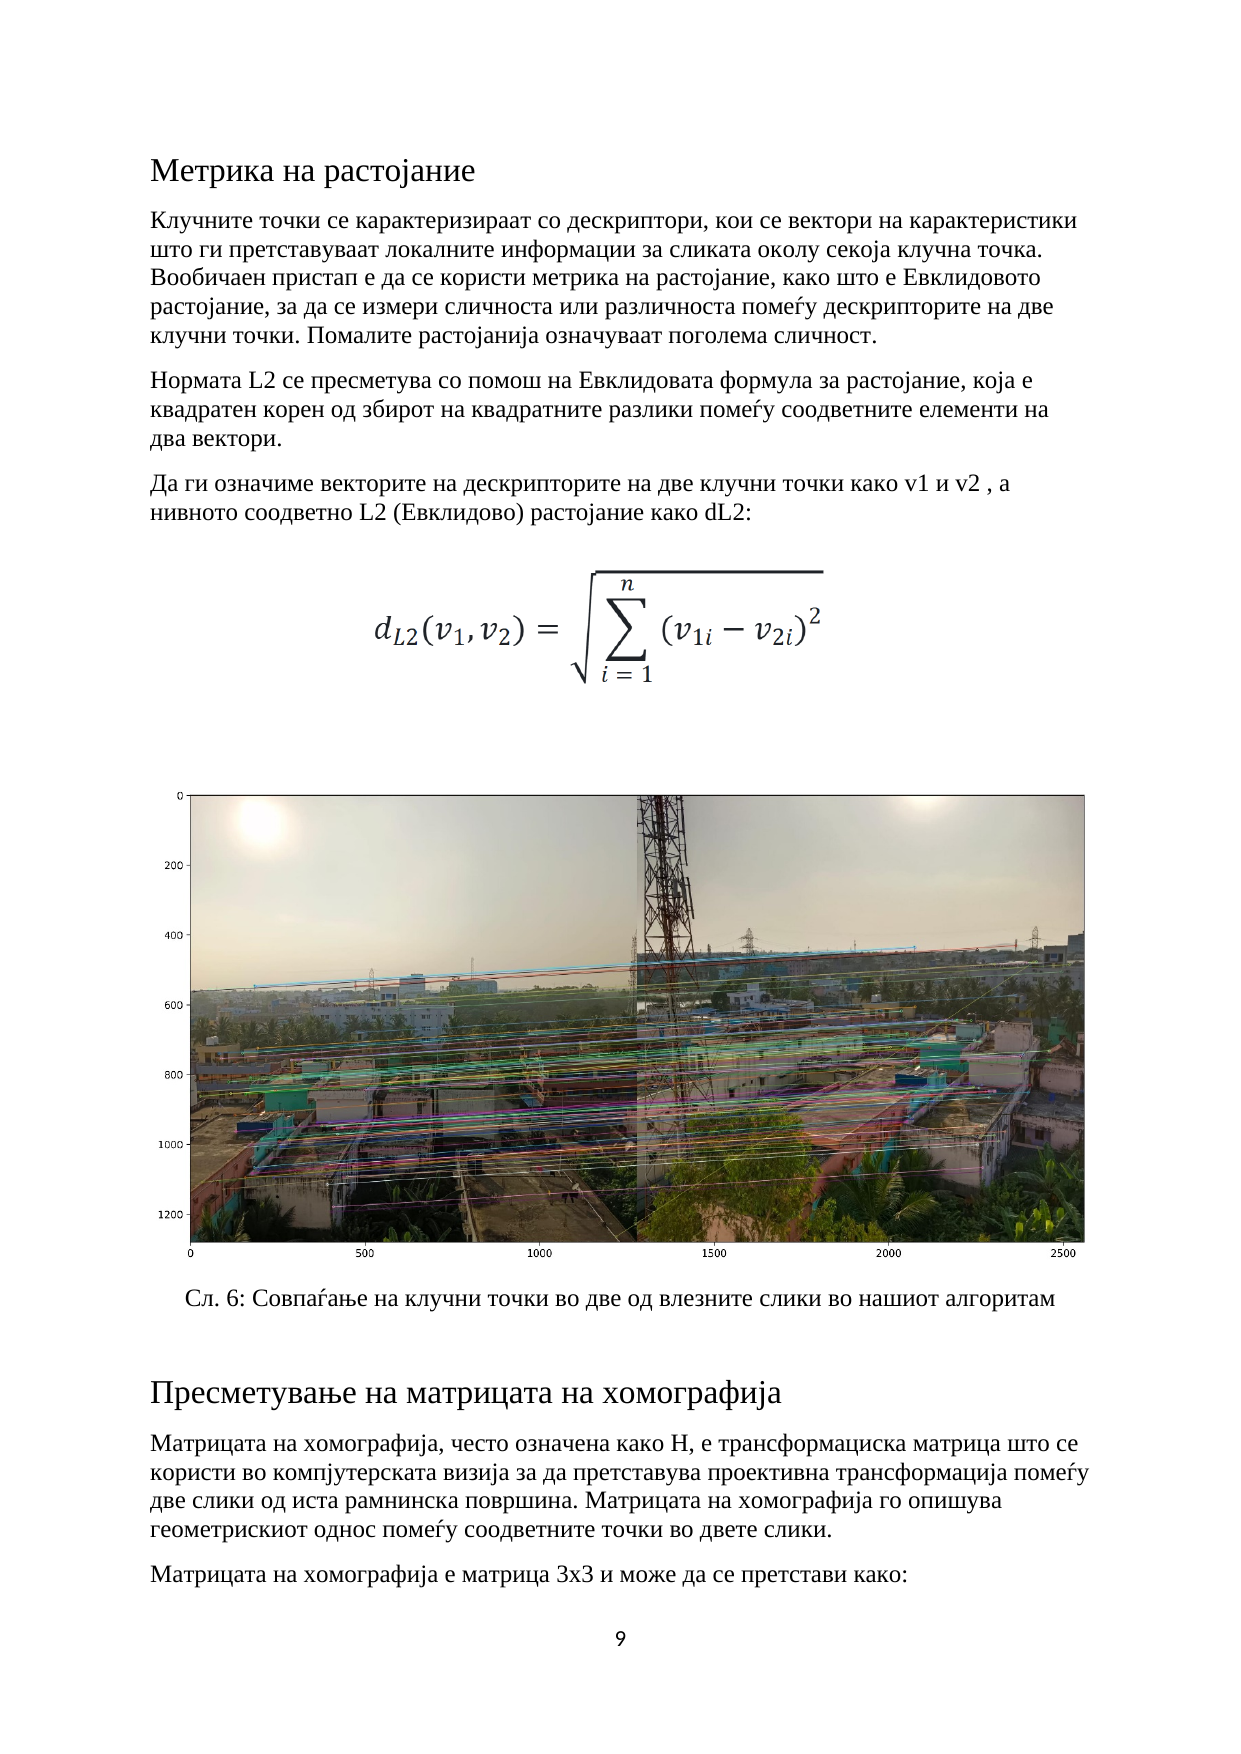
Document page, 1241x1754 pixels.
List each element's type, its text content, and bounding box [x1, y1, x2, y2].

text Нормата L2 се пресметува со помош на Евклидовата формула за растојание, која е квадратен корен од збирот на квадратните разлики помеѓу соодветните елементи на два вектори. [150, 365, 1090, 452]
text Метрика на растојание [150, 150, 1090, 188]
text Клучните точки се карактеризираат со дескриптори, кои се вектори на карактеристики што ги претставуваат локалните информации за сликата околу секоја клучна точка. Вообичаен пристап е да се користи метрика на растојание, како што е Евклидовото растојание, за да се измери сличноста или различноста помеѓу дескрипторите на две клучни точки. Помалите растојанија означуваат поголема сличност. [150, 205, 1090, 349]
text Да ги означиме векторите на дескрипторите на две клучни точки како v1 и v2 , а нивното соодветно L2 (Евклидово) растојание како dL2:​ [150, 468, 1090, 526]
text Матрицата на хомографија, често означена како H, е трансформациска матрица што се користи во компјутерската визија за да претставува проективна трансформација помеѓу две слики од иста рамнинска површина. Матрицата на хомографија го опишува геометрискиот однос помеѓу соодветните точки во двете слики. [150, 1428, 1090, 1543]
text Матрицата на хомографија е матрица 3x3 и може да се претстави како: [150, 1559, 1090, 1588]
text Сл. 6: Совпаѓање на клучни точки во две од влезните слики во нашиот алгоритам [150, 1283, 1090, 1311]
picture [150, 784, 1091, 1266]
picture [347, 542, 851, 703]
text Пресметување на матрицата на хомографија [150, 1373, 1090, 1411]
